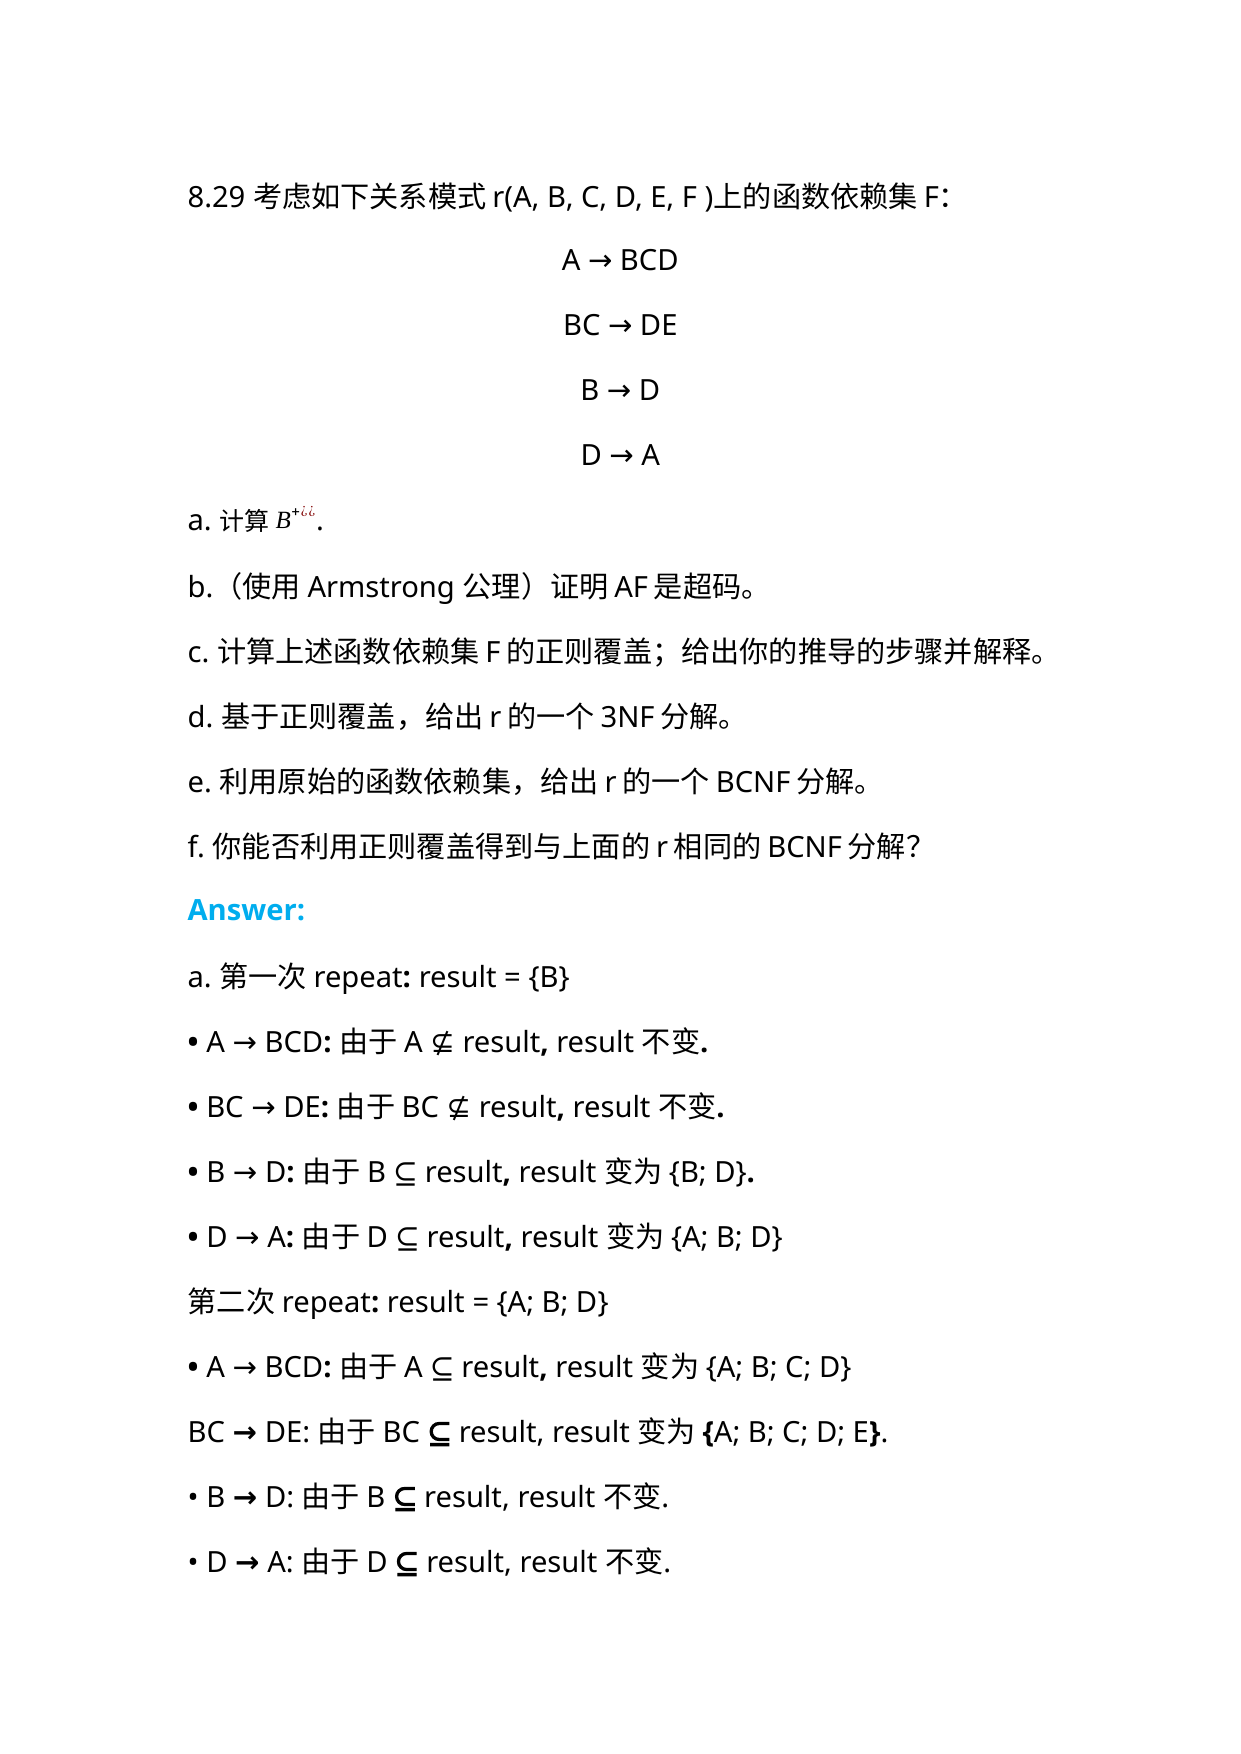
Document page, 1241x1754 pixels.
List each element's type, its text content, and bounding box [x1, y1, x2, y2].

text B → D [187, 357, 1053, 422]
text 8.29 考虑如下关系模式r(A, B, C, D, E, F )上的函数依赖集F： [187, 162, 1053, 227]
text a. 计算 . [187, 487, 1053, 552]
text BC → DE [187, 292, 1053, 357]
text BC → DE: 由于 BC ⊆ result, result 变为 {A; B; C; D; E}. • B → D: 由于 B ⊆ result, result 不变. • D → A: 由于 D ⊆ result, result 不变. [187, 1397, 1053, 1592]
text c. 计算上述函数依赖集F的正则覆盖；给出你的推导的步骤并解释。 [187, 617, 1053, 682]
text d. 基于正则覆盖，给出r的一个3NF分解。 [187, 682, 1053, 747]
text b.（使用 Armstrong 公理）证明AF是超码。 [187, 552, 1053, 617]
text a. 第一次 repeat: result = {B} • A → BCD: 由于 A ⊈ result, result 不变. • BC → DE: 由于 BC ⊈ result, result 不变. • B → D: 由于 B ⊆ result, result 变为 {B; D}. • D → A: 由于 D ⊆ result, result 变为 {A; B; D} 第二次 repeat: result = {A; B; D} • A → BCD: 由于 A ⊆ result, result 变为 {A; B; C; D} [187, 942, 1053, 1397]
text Answer: [187, 877, 1053, 942]
text e. 利用原始的函数依赖集，给出r的一个BCNF分解。 [187, 747, 1053, 812]
text A → BCD [187, 227, 1053, 292]
text f. 你能否利用正则覆盖得到与上面的r相同的BCNF分解？ [187, 812, 1053, 877]
text D → A [187, 422, 1053, 487]
